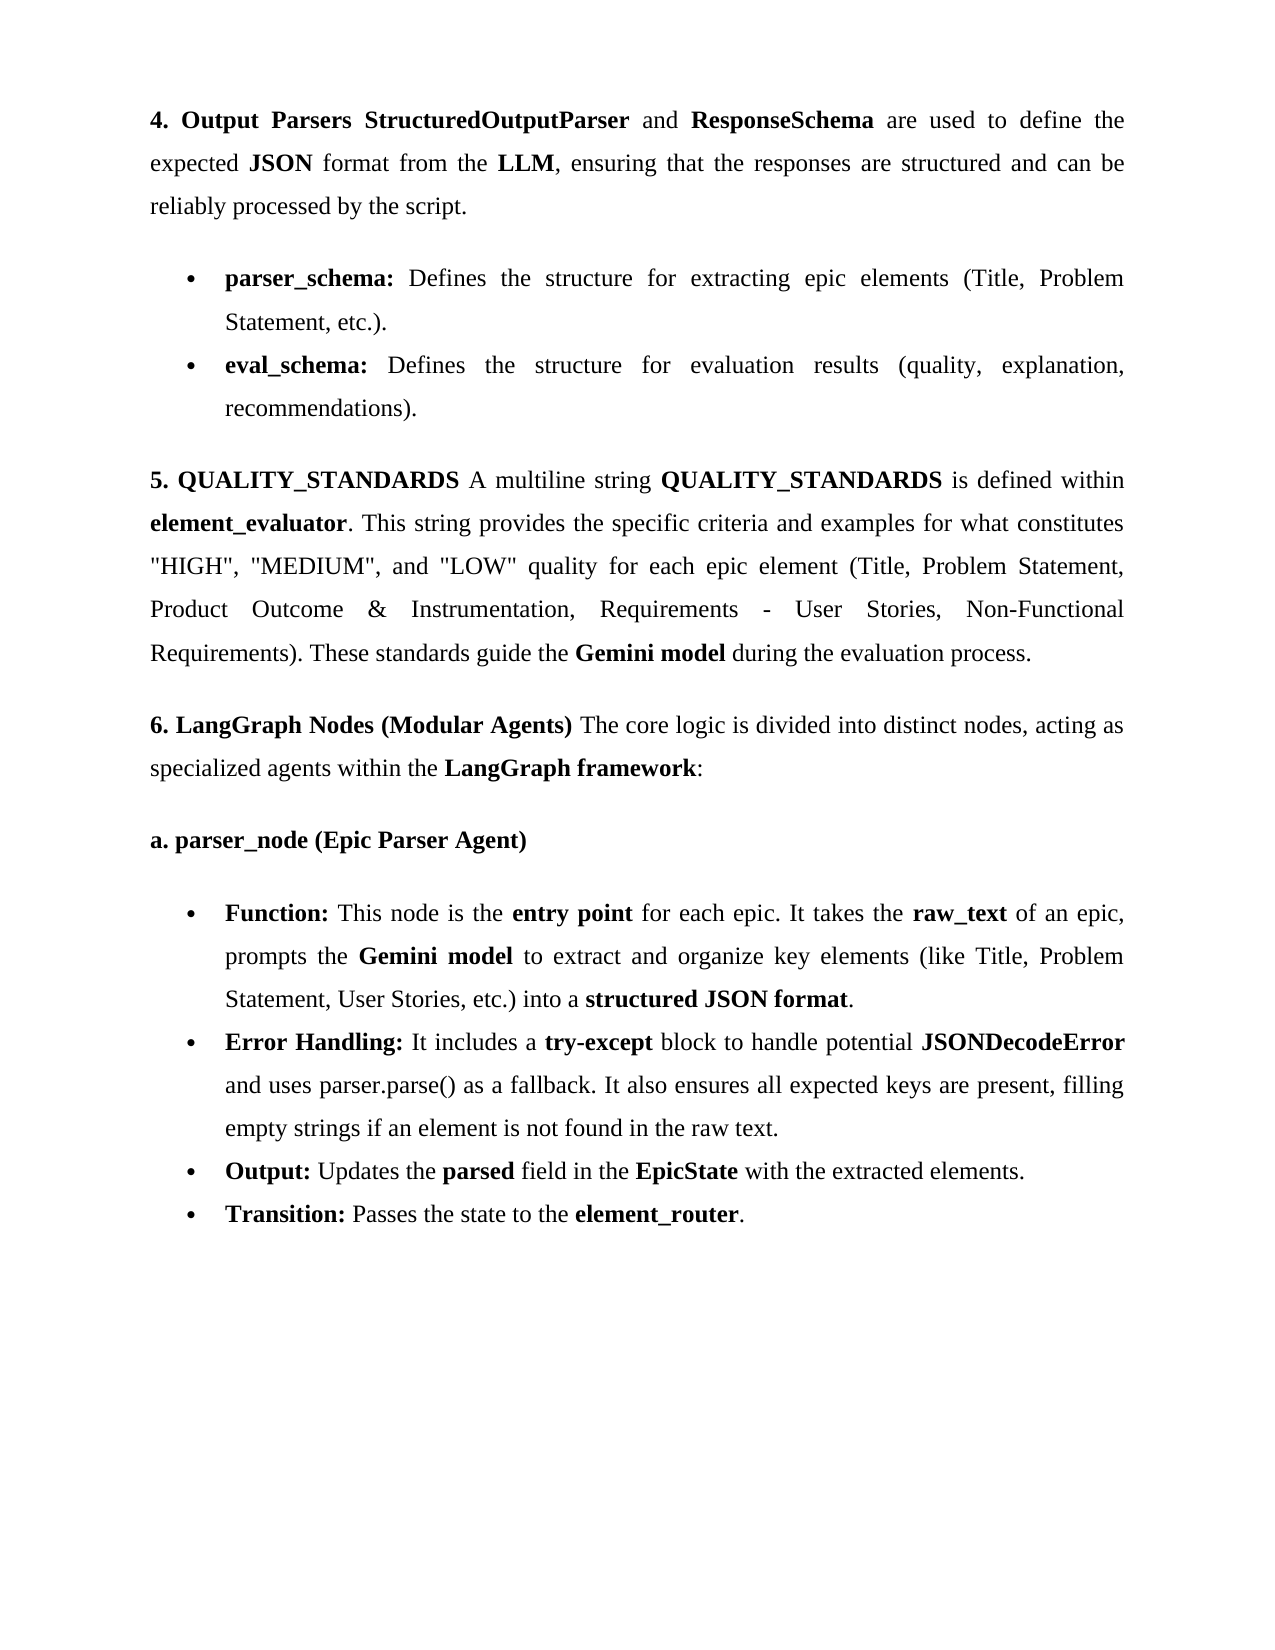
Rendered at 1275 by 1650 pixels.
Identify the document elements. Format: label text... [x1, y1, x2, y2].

text a. parser_node (Epic Parser Agent) [150, 825, 1125, 854]
list Output: Updates the parsed field in the EpicState with the extracted elements. [187, 1156, 1125, 1185]
list Error Handling: It includes a try-except block to handle potential JSONDecodeError and uses parser.parse() as a fallback. It also ensures all expected keys are present, filling empty strings if an element is not found in the raw text. [187, 1027, 1125, 1142]
text 4. Output Parsers StructuredOutputParser and ResponseSchema are used to define the expected JSON format from the LLM, ensuring that the responses are structured and can be reliably processed by the script. [150, 105, 1125, 220]
list Function: This node is the entry point for each epic. It takes the raw_text of an epic, prompts the Gemini model to extract and organize key elements (like Title, Problem Statement, User Stories, etc.) into a structured JSON format. [187, 898, 1125, 1013]
text 5. QUALITY_STANDARDS A multiline string QUALITY_STANDARDS is defined within element_evaluator. This string provides the specific criteria and examples for what constitutes "HIGH", "MEDIUM", and "LOW" quality for each epic element (Title, Problem Statement, Product Outcome & Instrumentation, Requirements - User Stories, Non-Functional Requirements). These standards guide the Gemini model during the evaluation process. [150, 465, 1125, 666]
list parser_schema: Defines the structure for extracting epic elements (Title, Problem Statement, etc.). [187, 263, 1125, 335]
list Transition: Passes the state to the element_router. [187, 1199, 1125, 1228]
list eval_schema: Defines the structure for evaluation results (quality, explanation, recommendations). [187, 350, 1125, 422]
text 6. LangGraph Nodes (Modular Agents) The core logic is divided into distinct nodes, acting as specialized agents within the LangGraph framework: [150, 710, 1125, 782]
